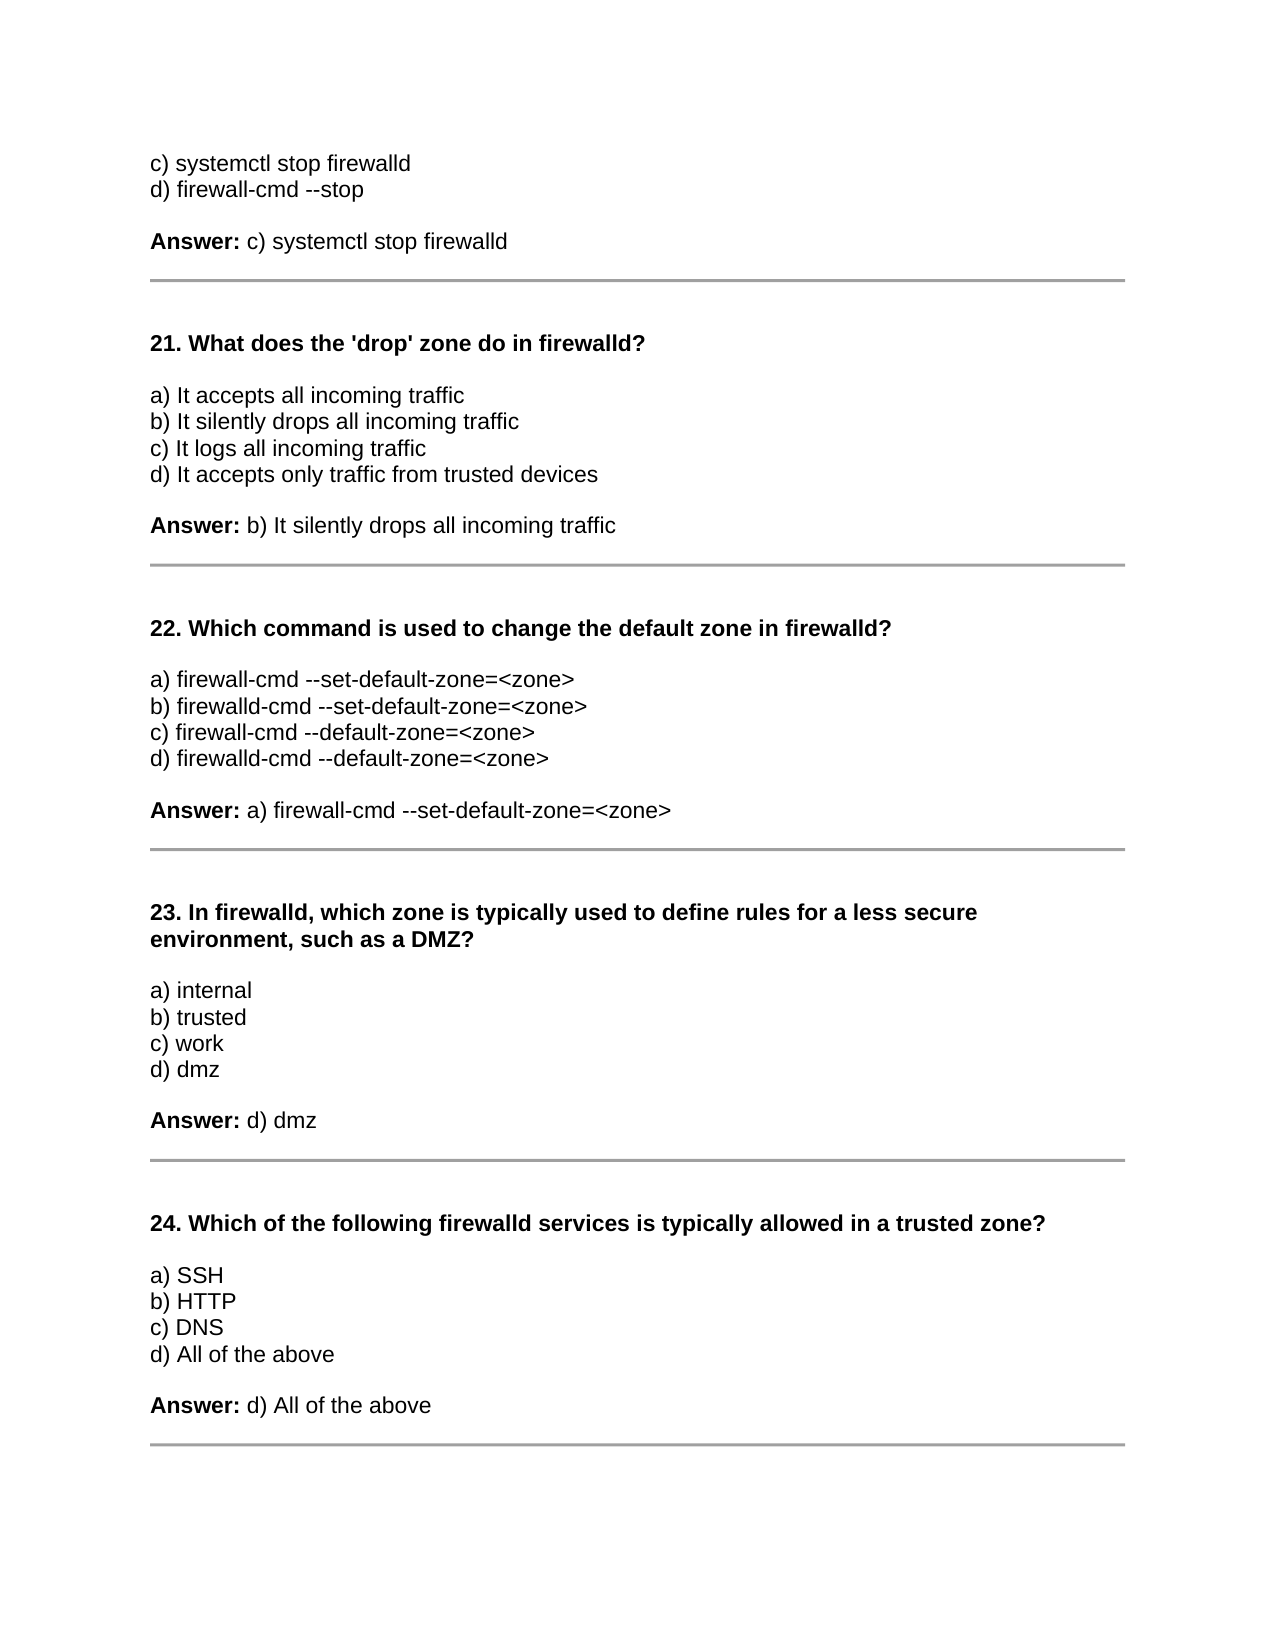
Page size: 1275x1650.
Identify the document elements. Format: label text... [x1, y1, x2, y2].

text Answer: a) firewall-cmd --set-default-zone=<zone> [150, 797, 1125, 823]
text a) internal b) trusted c) work d) dmz [150, 977, 1125, 1082]
text Answer: d) All of the above [150, 1392, 1125, 1418]
text a) firewall-cmd --set-default-zone=<zone> b) firewalld-cmd --set-default-zone=<zone> c) firewall-cmd --default-zone=<zone> d) firewalld-cmd --default-zone=<zone> [150, 666, 1125, 772]
subtitle 21. What does the 'drop' zone do in firewalld? [150, 330, 1125, 357]
text a) It accepts all incoming traffic b) It silently drops all incoming traffic c) It logs all incoming traffic d) It accepts only traffic from trusted devices [150, 382, 1125, 487]
text Answer: c) systemctl stop firewalld [150, 228, 1125, 254]
subtitle 24. Which of the following firewalld services is typically allowed in a trusted zone? [150, 1210, 1125, 1237]
text Answer: b) It silently drops all incoming traffic [150, 512, 1125, 538]
text Answer: d) dmz [150, 1107, 1125, 1134]
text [150, 150, 1125, 203]
subtitle 22. Which command is used to change the default zone in firewalld? [150, 615, 1125, 641]
subtitle 23. In firewalld, which zone is typically used to define rules for a less secure environment, such as a DMZ? [150, 899, 1125, 952]
text a) SSH b) HTTP c) DNS d) All of the above [150, 1262, 1125, 1367]
